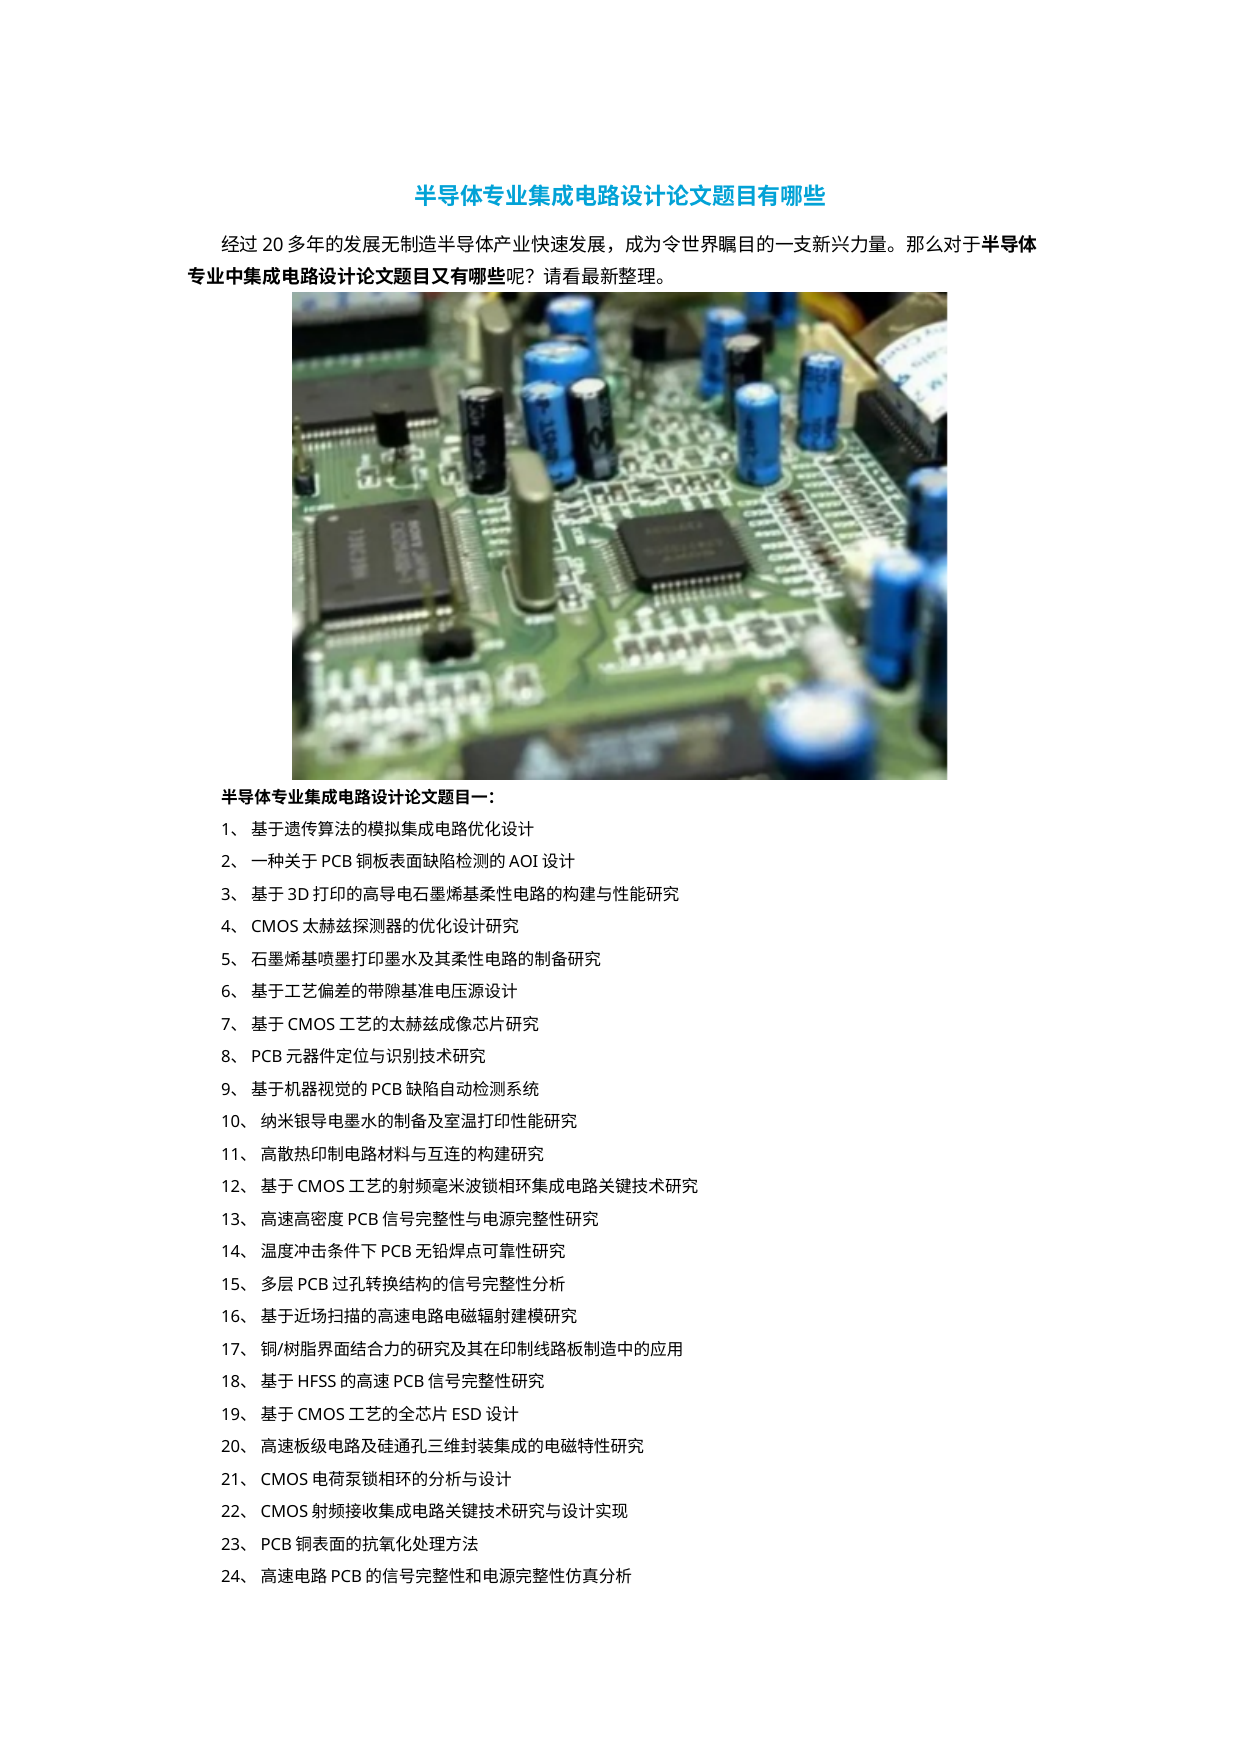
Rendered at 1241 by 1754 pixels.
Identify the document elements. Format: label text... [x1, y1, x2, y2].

text 半导体专业集成电路设计论文题目有哪些 [187, 162, 1053, 227]
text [187, 812, 1053, 1592]
picture [292, 292, 949, 780]
text 半导体专业集成电路设计论文题目一： [187, 779, 1053, 812]
text 经过20多年的发展无制造半导体产业快速发展，成为令世界瞩目的一支新兴力量。那么对于半导体专业中集成电路设计论文题目又有哪些呢？请看最新整理。 [187, 227, 1053, 292]
